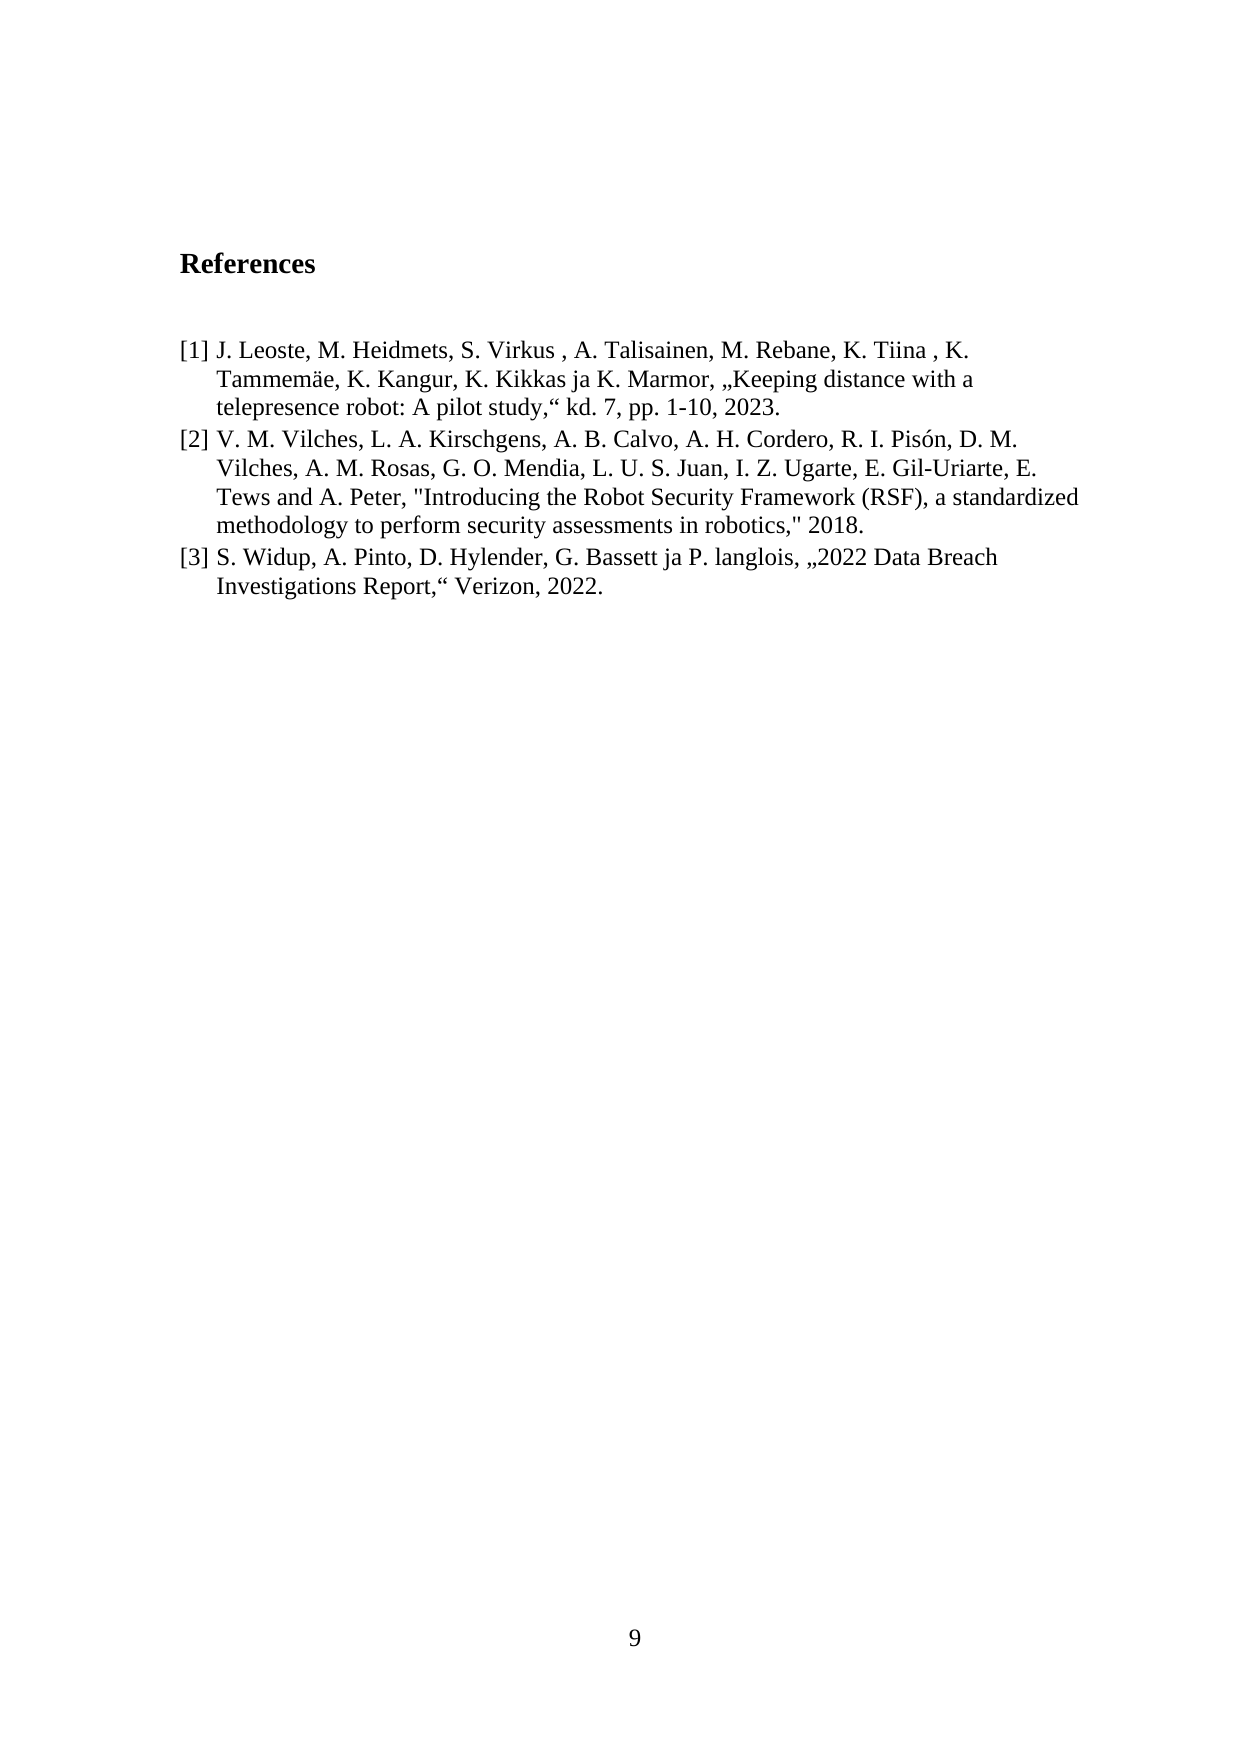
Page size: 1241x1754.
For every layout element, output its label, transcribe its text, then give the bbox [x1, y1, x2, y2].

table_cell [3] [178, 541, 214, 601]
table_header [1] [178, 333, 214, 423]
table_cell S. Widup, A. Pinto, D. Hylender, G. Bassett ja P. langlois, „2022 Data Breach Investigations Report,“ Verizon, 2022. [215, 541, 1089, 601]
text References [179, 246, 1090, 279]
table_header J. Leoste, M. Heidmets, S. Virkus , A. Talisainen, M. Rebane, K. Tiina , K. Tammemäe, K. Kangur, K. Kikkas ja K. Marmor, „Keeping distance with a telepresence robot: A pilot study,“ kd. 7, pp. 1-10, 2023. [215, 333, 1089, 423]
table_cell V. M. Vilches, L. A. Kirschgens, A. B. Calvo, A. H. Cordero, R. I. Pisón, D. M. Vilches, A. M. Rosas, G. O. Mendia, L. U. S. Juan, I. Z. Ugarte, E. Gil-Uriarte, E. Tews and A. Peter, "Introducing the Robot Security Framework (RSF), a standardized methodology to perform security assessments in robotics," 2018. [215, 423, 1089, 541]
table_cell [2] [178, 423, 214, 541]
